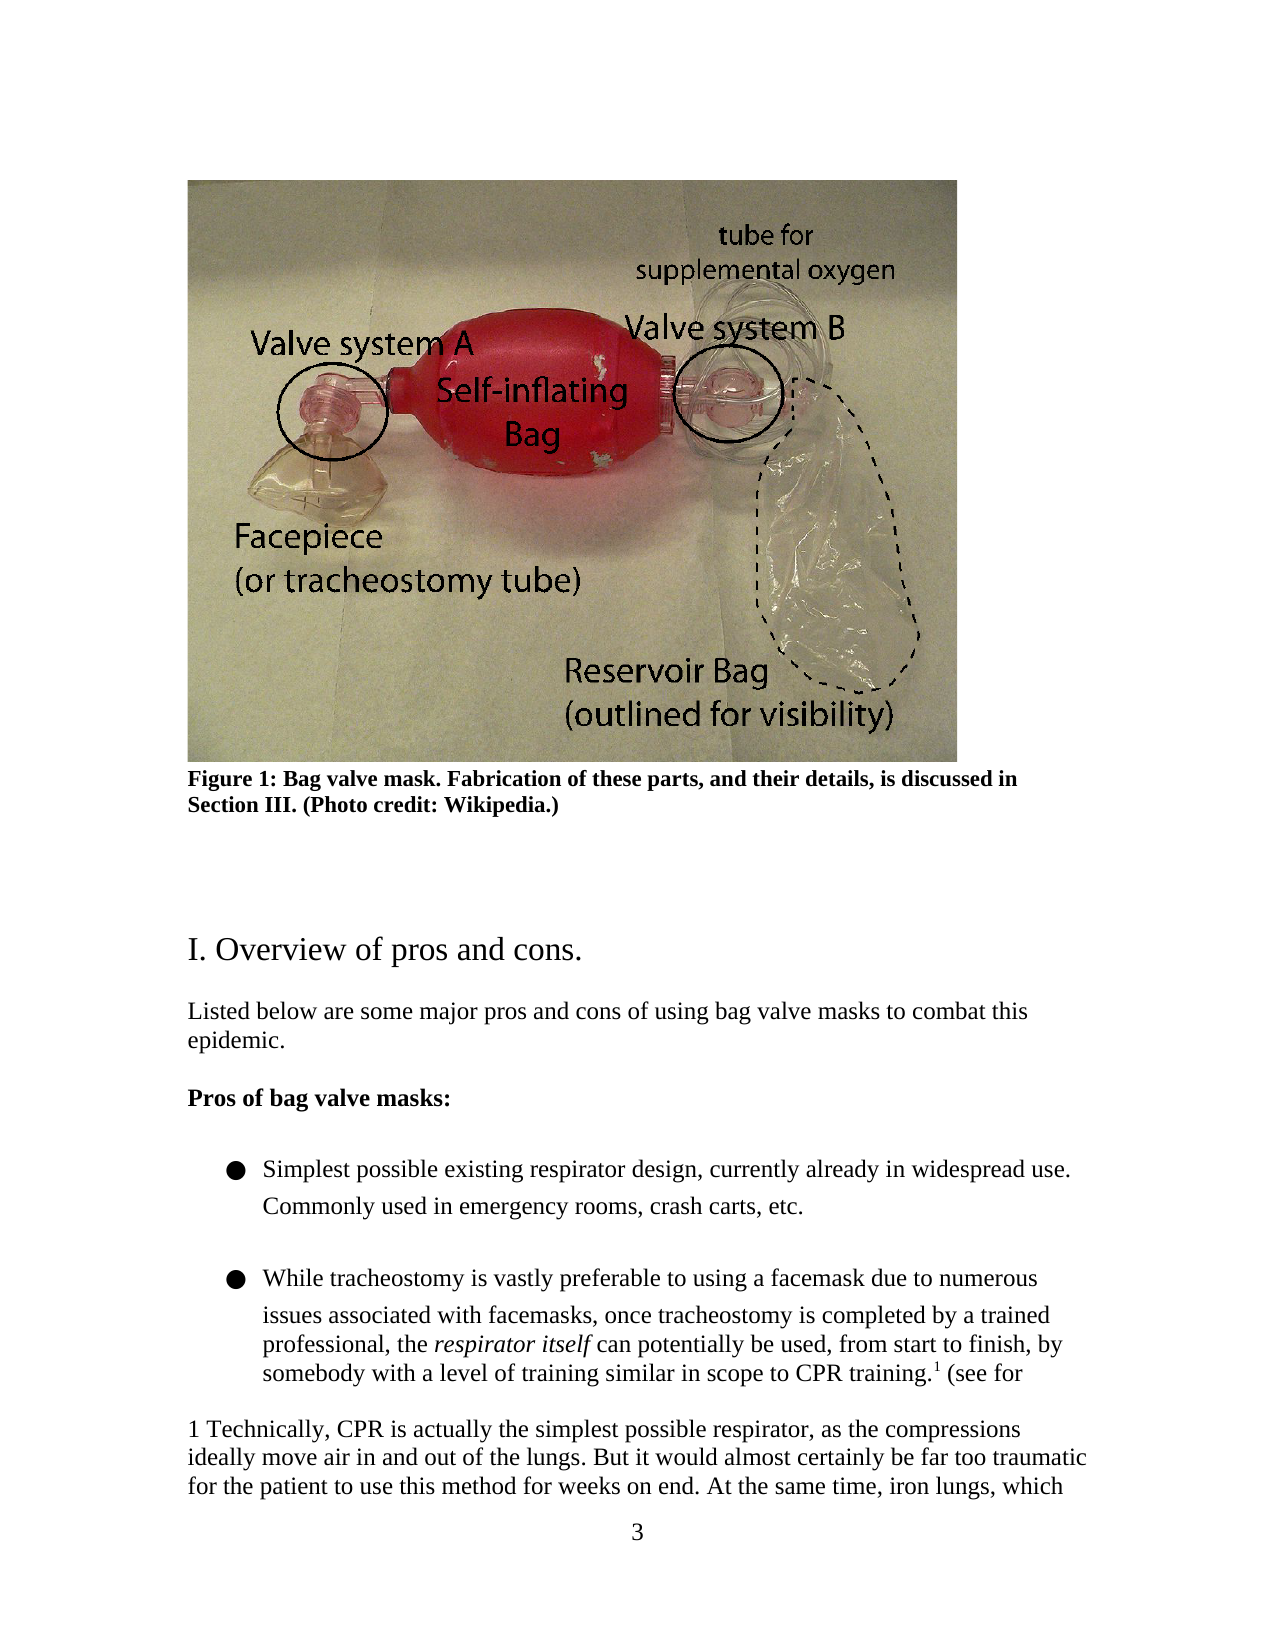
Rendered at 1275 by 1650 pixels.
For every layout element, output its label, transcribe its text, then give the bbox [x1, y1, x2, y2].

list Simplest possible existing respirator design, currently already in widespread use. Commonly used in emergency rooms, crash carts, etc. [225, 1140, 1087, 1220]
text I. Overview of pros and cons. [187, 929, 1087, 968]
text Pros of bag valve masks: [187, 1083, 1087, 1111]
text Listed below are some major pros and cons of using bag valve masks to combat this epidemic. [187, 996, 1087, 1054]
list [225, 1249, 1087, 1386]
text Figure 1: Bag valve mask. Fabrication of these parts, and their details, is discussed in Section III. (Photo credit: Wikipedia.) [187, 765, 1087, 817]
picture [187, 178, 958, 765]
